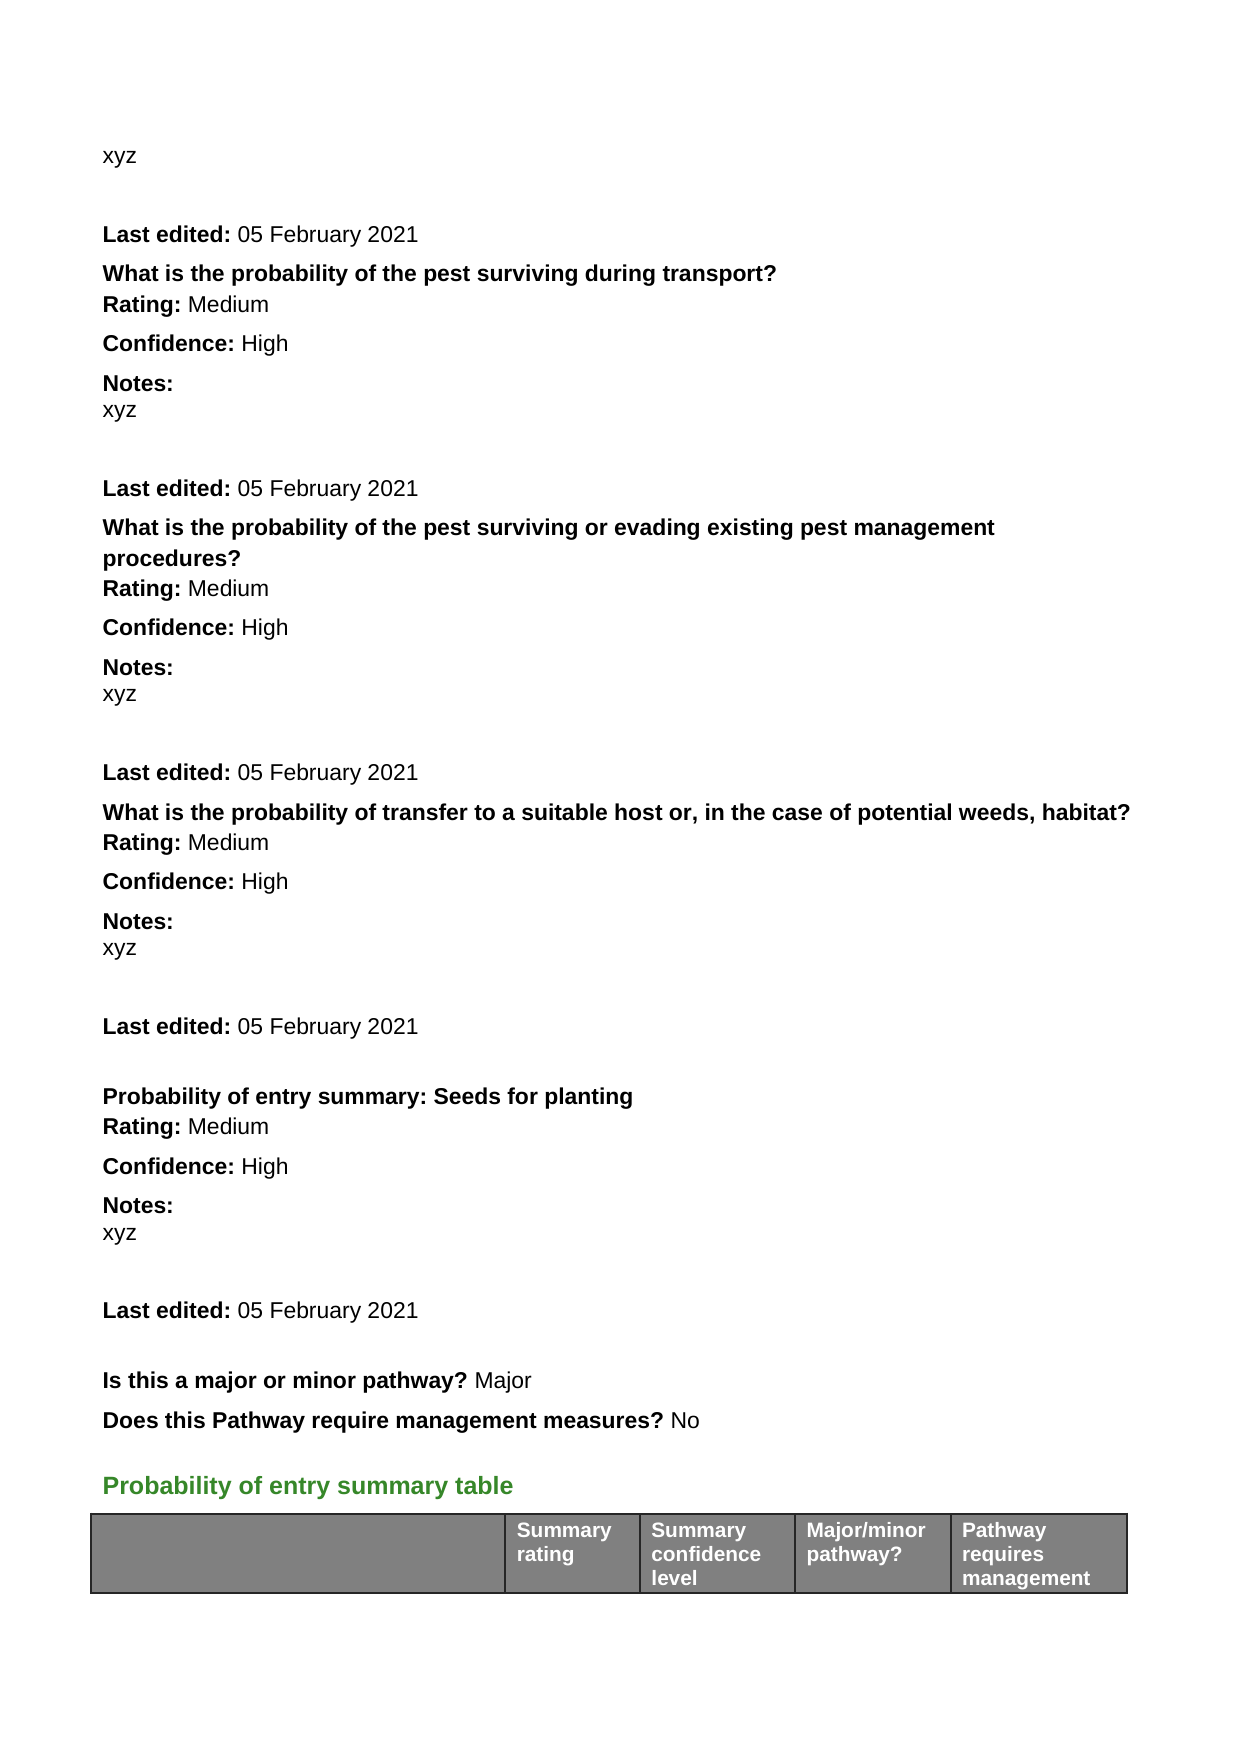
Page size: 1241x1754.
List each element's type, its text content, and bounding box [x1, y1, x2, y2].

text xyz [102, 396, 1138, 475]
text Confidence: High [102, 1153, 1138, 1179]
text Notes: [102, 908, 1138, 934]
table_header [641, 1515, 794, 1592]
text Does this Pathway require management measures? No [102, 1407, 1138, 1433]
text Probability of entry summary: Seeds for planting [102, 1083, 1138, 1109]
text xyz [102, 142, 1138, 221]
text Is this a major or minor pathway? Major [102, 1367, 1138, 1393]
text xyz [102, 934, 1138, 1013]
text Last edited: 05 February 2021 [102, 1297, 1138, 1324]
text Last edited: 05 February 2021 [102, 759, 1138, 786]
text Confidence: High [102, 330, 1138, 356]
text Last edited: 05 February 2021 [102, 1013, 1138, 1039]
text xyz [102, 680, 1138, 759]
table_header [952, 1515, 1126, 1592]
subtitle Probability of entry summary table [102, 1471, 1138, 1500]
text Last edited: 05 February 2021 [102, 221, 1138, 247]
text Rating: Medium [102, 1113, 1138, 1139]
text Last edited: 05 February 2021 [102, 475, 1138, 501]
text Confidence: High [102, 614, 1138, 641]
text Rating: Medium [102, 829, 1138, 855]
text What is the probability of the pest surviving or evading existing pest management procedures? [102, 514, 1138, 571]
text What is the probability of transfer to a suitable host or, in the case of potential weeds, habitat? [102, 799, 1138, 825]
text Notes: [102, 369, 1138, 396]
table_header Summary rating [506, 1515, 639, 1592]
text Notes: [102, 654, 1138, 680]
table_header [92, 1515, 504, 1592]
text What is the probability of the pest surviving during transport? [102, 260, 1138, 287]
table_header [796, 1515, 950, 1592]
text xyz [102, 1218, 1138, 1297]
text Confidence: High [102, 868, 1138, 895]
text Rating: Medium [102, 291, 1138, 317]
text Rating: Medium [102, 575, 1138, 601]
text Notes: [102, 1192, 1138, 1218]
